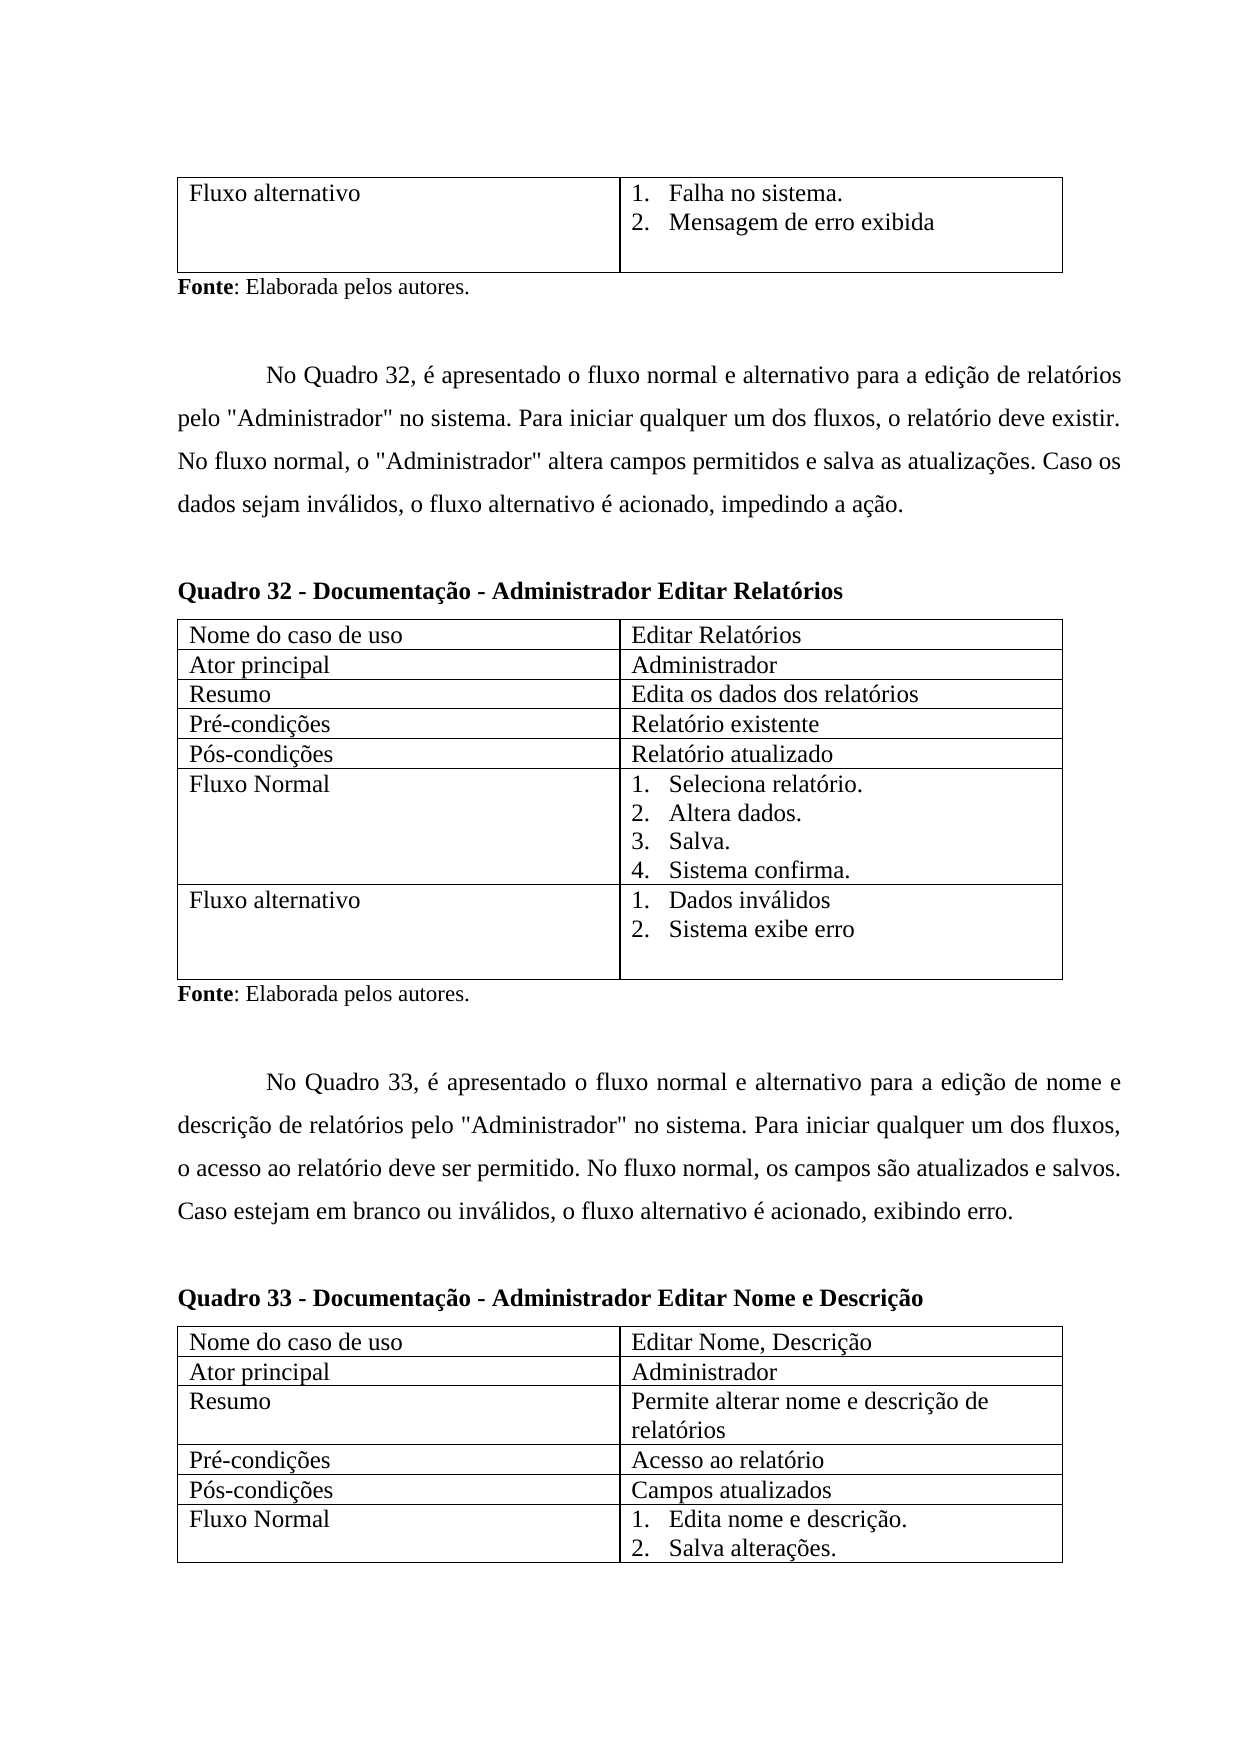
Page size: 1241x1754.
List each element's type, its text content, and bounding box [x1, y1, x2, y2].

table_cell Administrador [621, 1357, 1062, 1385]
table_cell Pós-condições [178, 1475, 619, 1503]
table_header Editar Nome, Descrição [621, 1327, 1062, 1356]
table_cell Resumo [178, 1386, 619, 1444]
table_cell Pós-condições [178, 739, 619, 768]
table_cell Fluxo Normal [178, 1505, 619, 1562]
table_cell Fluxo alternativo [178, 885, 619, 979]
table_cell Relatório existente [621, 709, 1062, 738]
text No Quadro 33, é apresentado o fluxo normal e alternativo para a edição de nome e descrição de relatórios pelo "Administrador" no sistema. Para iniciar qualquer um dos fluxos, o acesso ao relatório deve ser permitido. No fluxo normal, os campos são atualizados e salvos. Caso estejam em branco ou inválidos, o fluxo alternativo é acionado, exibindo erro. [177, 1067, 1122, 1225]
title Quadro 33 - Documentação - Administrador Editar Nome e Descrição [177, 1283, 1122, 1311]
title Quadro 32 - Documentação - Administrador Editar Relatórios [177, 576, 1122, 604]
table_cell Edita nome e descrição. Salva alterações. [621, 1505, 1062, 1562]
table_cell Ator principal [178, 650, 619, 678]
text No Quadro 32, é apresentado o fluxo normal e alternativo para a edição de relatórios pelo "Administrador" no sistema. Para iniciar qualquer um dos fluxos, o relatório deve existir. No fluxo normal, o "Administrador" altera campos permitidos e salva as atualizações. Caso os dados sejam inválidos, o fluxo alternativo é acionado, impedindo a ação. [177, 360, 1122, 518]
table_cell Administrador [621, 650, 1062, 678]
table_cell Resumo [178, 680, 619, 708]
table_cell Relatório atualizado [621, 739, 1062, 768]
table_cell Pré-condições [178, 709, 619, 738]
table_header Editar Relatórios [621, 620, 1062, 649]
table_header Nome do caso de uso [178, 620, 619, 649]
table_cell Dados inválidos Sistema exibe erro [621, 885, 1062, 979]
table_cell Permite alterar nome e descrição de relatórios [621, 1386, 1062, 1444]
text Fonte: Elaborada pelos autores. [177, 980, 1122, 1006]
table_cell Edita os dados dos relatórios [621, 680, 1062, 708]
table_cell Seleciona relatório. Altera dados. Salva. Sistema confirma. [621, 769, 1062, 884]
table_cell Pré-condições [178, 1445, 619, 1474]
table_cell Ator principal [178, 1357, 619, 1385]
table_header Nome do caso de uso [178, 1327, 619, 1356]
table_cell Acesso ao relatório [621, 1445, 1062, 1474]
text Fonte: Elaborada pelos autores. [177, 273, 1122, 299]
table_cell Fluxo alternativo [178, 178, 619, 272]
table_cell Campos atualizados [621, 1475, 1062, 1503]
table_cell Falha no sistema. Mensagem de erro exibida [621, 178, 1062, 272]
table_cell Fluxo Normal [178, 769, 619, 884]
